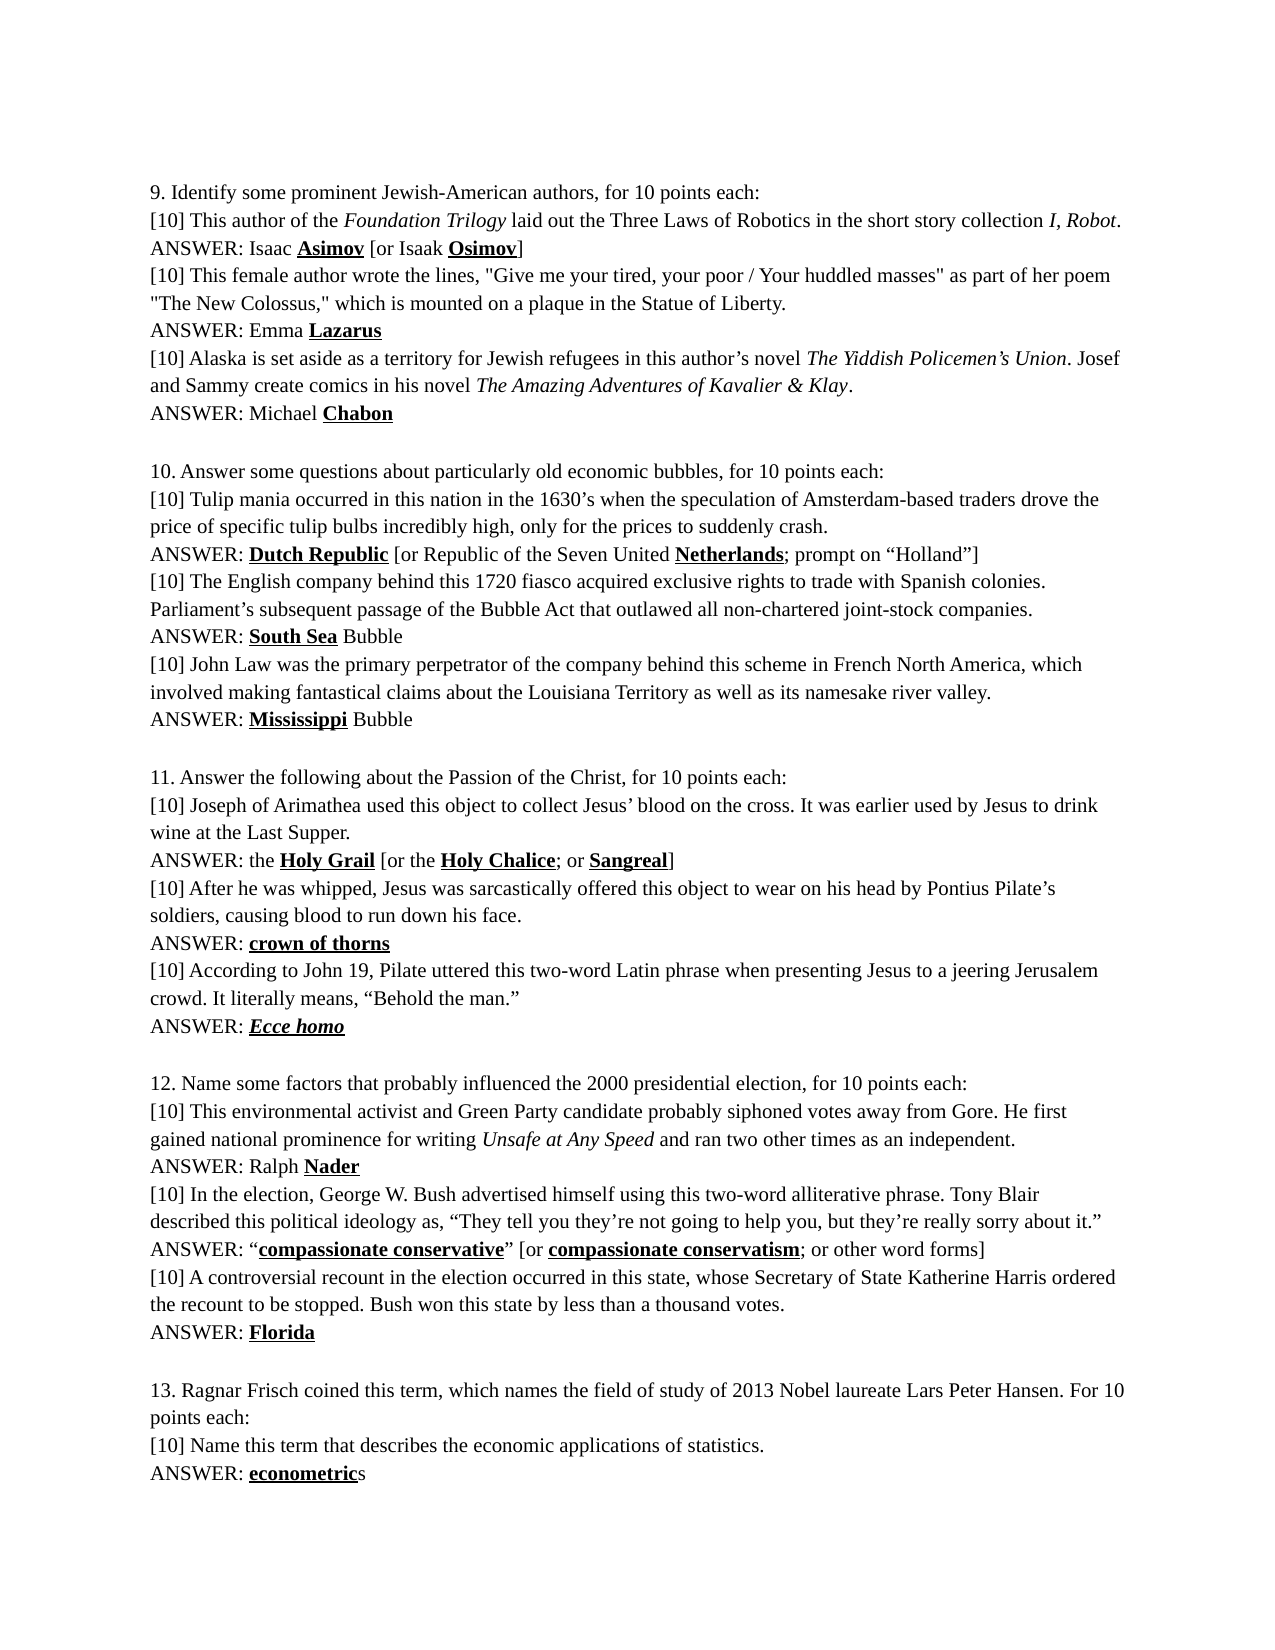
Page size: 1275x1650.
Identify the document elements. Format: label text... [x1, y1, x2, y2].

text [10] John Law was the primary perpetrator of the company behind this scheme in French North America, which involved making fantastical claims about the Louisiana Territory as well as its namesake river valley. [150, 652, 1125, 704]
text ANSWER: Florida [150, 1320, 1125, 1344]
text [10] Alaska is set aside as a territory for Jewish refugees in this author’s novel The Yiddish Policemen’s Union. Josef and Sammy create comics in his novel The Amazing Adventures of Kavalier & Klay. [150, 346, 1125, 397]
text 9. Identify some prominent Jewish-American authors, for 10 points each: [150, 180, 1125, 204]
text 12. Name some factors that probably influenced the 2000 presidential election, for 10 points each: [150, 1071, 1125, 1095]
text ANSWER: “compassionate conservative” [or compassionate conservatism; or other word forms] [150, 1237, 1125, 1261]
text ANSWER: Isaac Asimov [or Isaak Osimov] [150, 235, 1125, 259]
text ANSWER: the Holy Grail [or the Holy Chalice; or Sangreal] [150, 848, 1125, 872]
text ANSWER: econometrics [150, 1460, 1125, 1484]
text [10] The English company behind this 1720 fiasco acquired exclusive rights to trade with Spanish colonies. Parliament’s subsequent passage of the Bubble Act that outlawed all non-chartered joint-stock companies. [150, 569, 1125, 621]
text ANSWER: Mississippi Bubble [150, 707, 1125, 731]
text ANSWER: crown of thorns [150, 931, 1125, 955]
text [10] Joseph of Arimathea used this object to collect Jesus’ blood on the cross. It was earlier used by Jesus to drink wine at the Last Supper. [150, 793, 1125, 844]
text ANSWER: Michael Chabon [150, 401, 1125, 425]
text [10] In the election, George W. Bush advertised himself using this two-word alliterative phrase. Tony Blair described this political ideology as, “They tell you they’re not going to help you, but they’re really sorry about it.” [150, 1182, 1125, 1233]
text [10] Tulip mania occurred in this nation in the 1630’s when the speculation of Amsterdam-based traders drove the price of specific tulip bulbs incredibly high, only for the prices to suddenly crash. [150, 486, 1125, 538]
text ANSWER: Ecce homo [150, 1013, 1125, 1038]
text [10] A controversial recount in the election occurred in this state, whose Secretary of State Katherine Harris ordered the recount to be stopped. Bush won this state by less than a thousand votes. [150, 1264, 1125, 1316]
text ANSWER: Ralph Nader [150, 1154, 1125, 1178]
text [10] After he was whipped, Jesus was sarcastically offered this object to wear on his head by Pontius Pilate’s soldiers, causing blood to run down his face. [150, 876, 1125, 927]
text [10] This environmental activist and Green Party candidate probably siphoned votes away from Gore. He first gained national prominence for writing Unsafe at Any Speed and ran two other times as an independent. [150, 1099, 1125, 1151]
text 13. Ragnar Frisch coined this term, which names the field of study of 2013 Nobel laureate Lars Peter Hansen. For 10 points each: [150, 1378, 1125, 1429]
text [10] Name this term that describes the economic applications of statistics. [150, 1433, 1125, 1457]
text [10] According to John 19, Pilate uttered this two-word Latin phrase when presenting Jesus to a jeering Jerusalem crowd. It literally means, “Behold the man.” [150, 958, 1125, 1010]
text ANSWER: South Sea Bubble [150, 624, 1125, 648]
text ANSWER: Emma Lazarus [150, 318, 1125, 342]
text 10. Answer some questions about particularly old economic bubbles, for 10 points each: [150, 459, 1125, 483]
text ANSWER: Dutch Republic [or Republic of the Seven United Netherlands; prompt on “Holland”] [150, 542, 1125, 566]
text [10] This author of the Foundation Trilogy laid out the Three Laws of Robotics in the short story collection I, Robot. [150, 208, 1125, 232]
text 11. Answer the following about the Passion of the Christ, for 10 points each: [150, 765, 1125, 789]
text [10] This female author wrote the lines, "Give me your tired, your poor / Your huddled masses" as part of her poem "The New Colossus," which is mounted on a plaque in the Statue of Liberty. [150, 263, 1125, 315]
